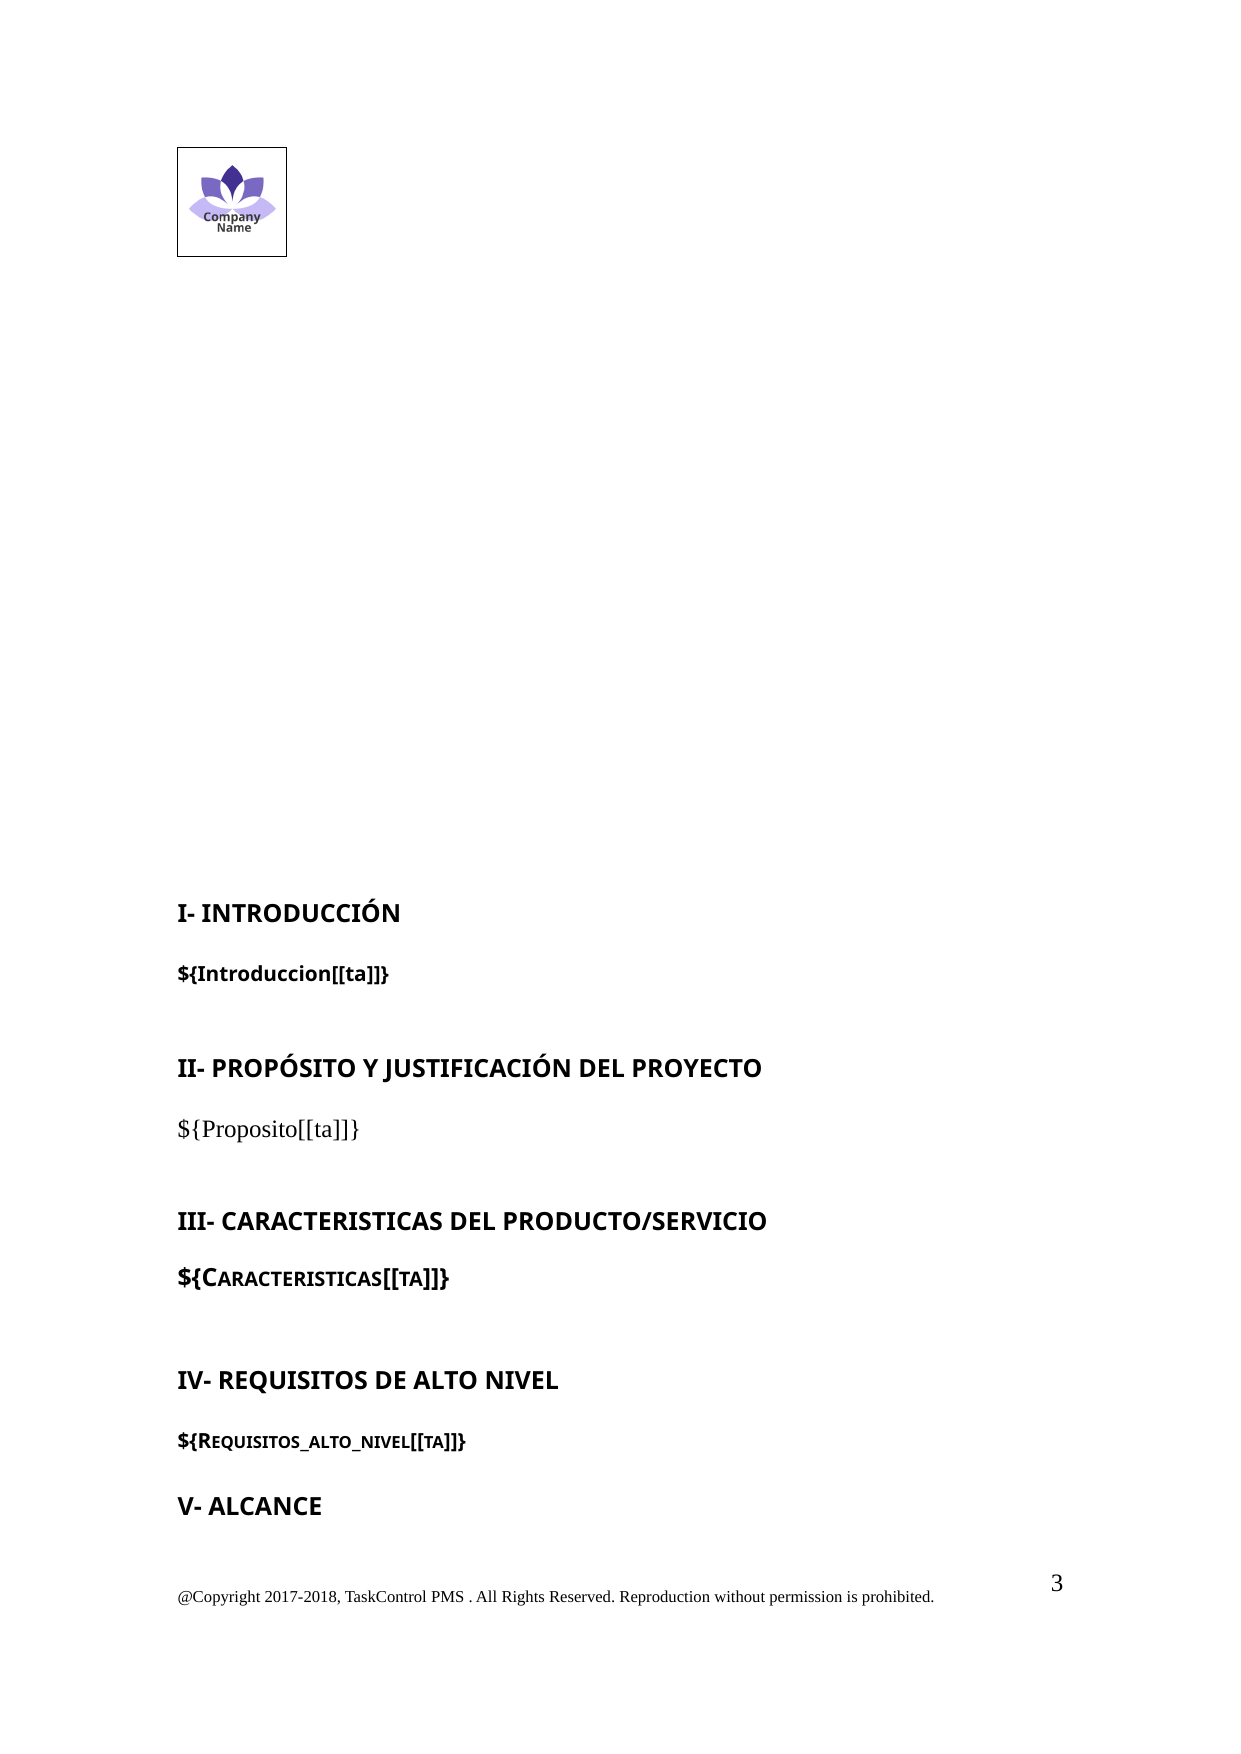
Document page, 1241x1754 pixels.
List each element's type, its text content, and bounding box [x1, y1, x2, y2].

subtitle I- INTRODUCCIÓN [177, 896, 1063, 930]
text ${Proposito[[ta]]} [177, 1114, 1063, 1143]
text ${Requisitos_alto_nivel[[ta]]} [177, 1426, 1063, 1454]
picture [178, 148, 286, 256]
subtitle ${Introduccion[[ta]]} [177, 959, 1063, 987]
text III- CARACTERISTICAS DEL PRODUCTO/SERVICIO [177, 1163, 1063, 1238]
text ${Caracteristicas[[ta]]} [177, 1259, 1063, 1328]
subtitle IV- REQUISITOS DE ALTO NIVEL [177, 1363, 1063, 1397]
subtitle II- PROPÓSITO Y JUSTIFICACIÓN DEL PROYECTO [177, 1017, 1063, 1085]
subtitle V- ALCANCE [177, 1489, 1063, 1523]
